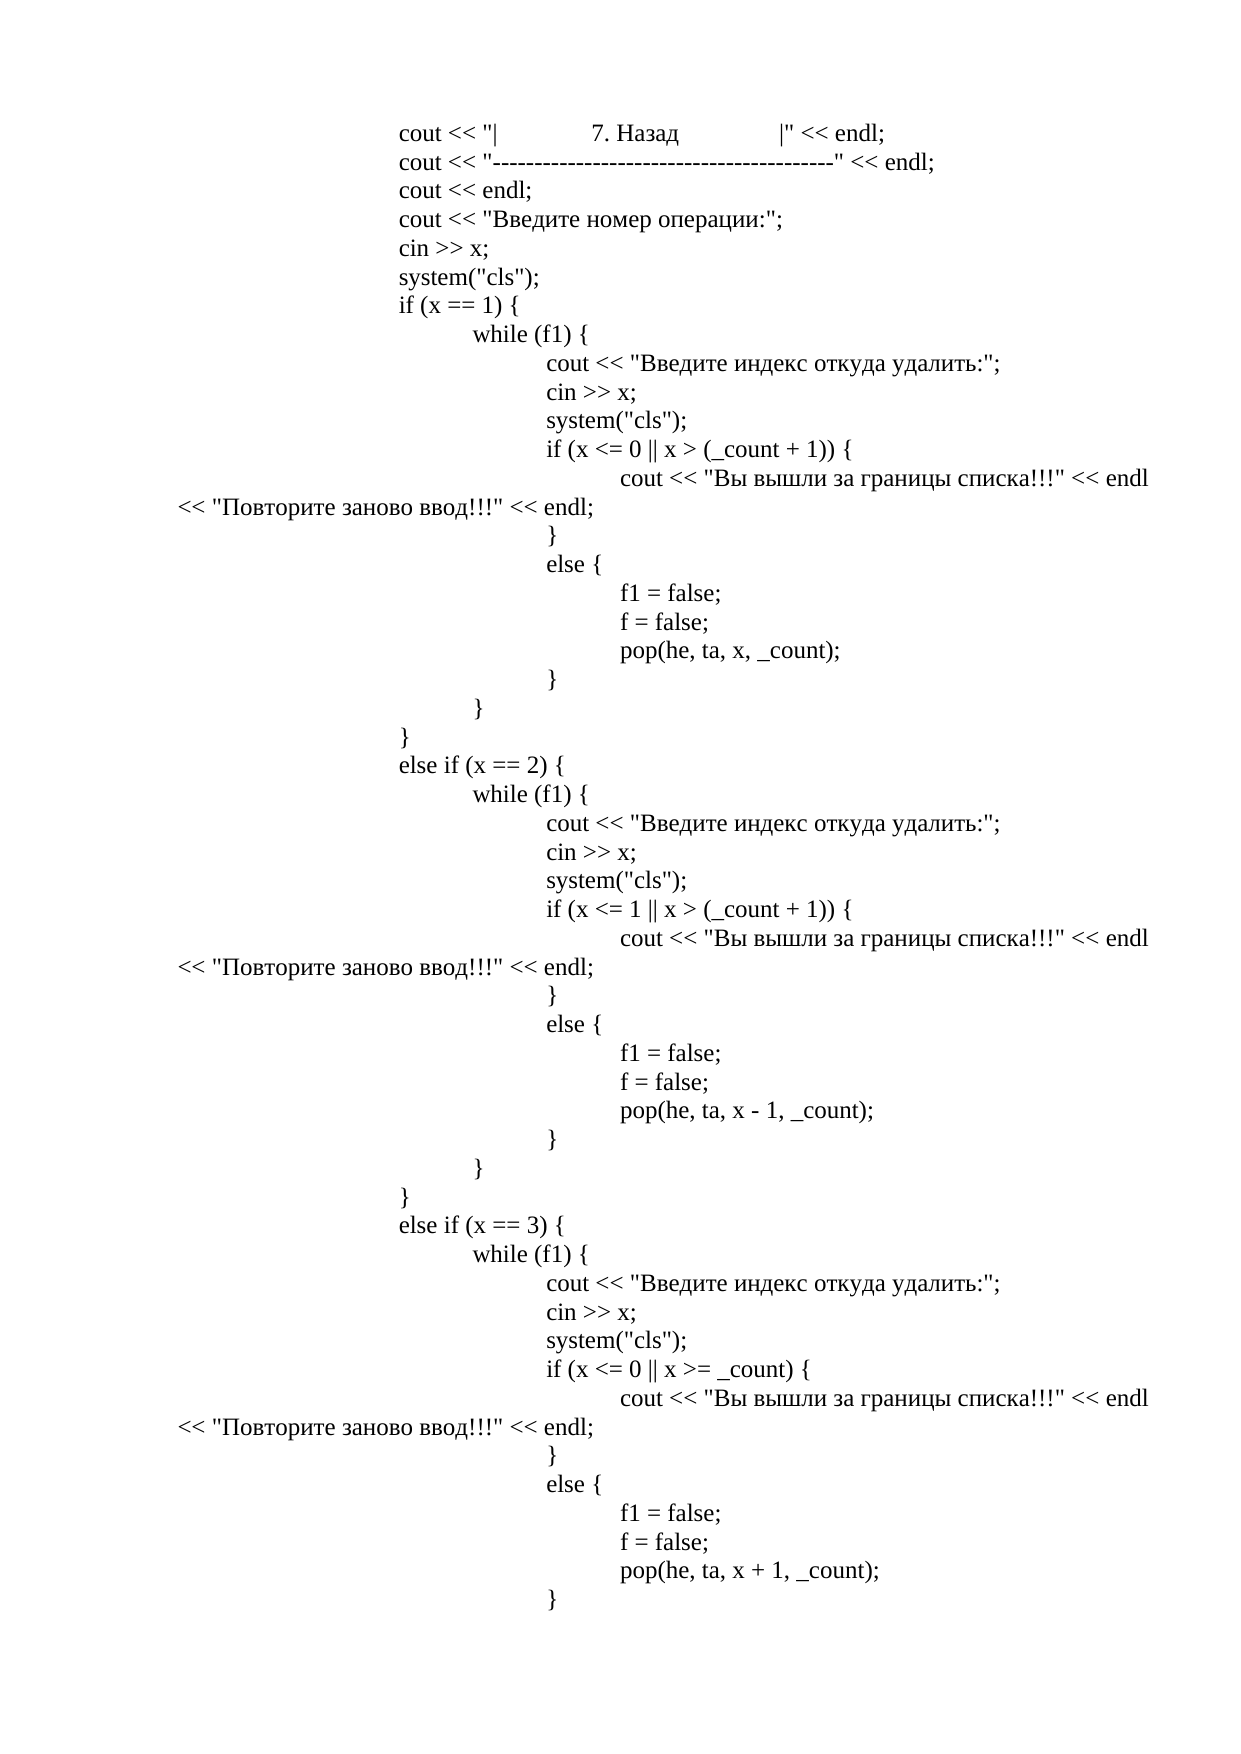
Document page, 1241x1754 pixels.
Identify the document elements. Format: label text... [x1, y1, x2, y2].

text cout << "Введите индекс откуда удалить:"; [177, 808, 1152, 837]
text } [177, 1153, 1152, 1182]
text } [177, 1584, 1152, 1613]
text pop(he, ta, x + 1, _count); [177, 1556, 1152, 1584]
text cin >> x; [177, 233, 1152, 262]
text cout << "Вы вышли за границы списка!!!" << endl << "Повторите заново ввод!!!" << endl; [177, 1383, 1152, 1441]
text cout << "Вы вышли за границы списка!!!" << endl << "Повторите заново ввод!!!" << endl; [177, 923, 1152, 981]
text cout << "Вы вышли за границы списка!!!" << endl << "Повторите заново ввод!!!" << endl; [177, 463, 1152, 521]
text } [177, 521, 1152, 549]
text } [177, 693, 1152, 722]
text pop(he, ta, x, _count); [177, 636, 1152, 664]
text pop(he, ta, x - 1, _count); [177, 1096, 1152, 1124]
text if (x <= 0 || x > (_count + 1)) { [177, 434, 1152, 463]
text f1 = false; [177, 578, 1152, 607]
text f1 = false; [177, 1498, 1152, 1527]
text while (f1) { [177, 319, 1152, 348]
text } [177, 664, 1152, 693]
text if (x == 1) { [177, 291, 1152, 319]
text } [177, 1124, 1152, 1153]
text system("cls"); [177, 262, 1152, 291]
text system("cls"); [177, 866, 1152, 894]
text else if (x == 3) { [177, 1211, 1152, 1239]
text cin >> x; [177, 377, 1152, 406]
text while (f1) { [177, 779, 1152, 808]
text else { [177, 1469, 1152, 1498]
text f1 = false; [177, 1038, 1152, 1067]
text f = false; [177, 1527, 1152, 1556]
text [177, 147, 1152, 176]
text cout << "Введите номер операции:"; [177, 204, 1152, 233]
text cout << "Введите индекс откуда удалить:"; [177, 1268, 1152, 1297]
text cin >> x; [177, 1297, 1152, 1326]
text cout << endl; [177, 176, 1152, 204]
text else { [177, 549, 1152, 578]
text cout << "Введите индекс откуда удалить:"; [177, 348, 1152, 377]
text } [177, 722, 1152, 751]
text while (f1) { [177, 1239, 1152, 1268]
text else { [177, 1009, 1152, 1038]
text system("cls"); [177, 1326, 1152, 1354]
text } [177, 981, 1152, 1009]
text else if (x == 2) { [177, 751, 1152, 779]
text } [177, 1441, 1152, 1469]
text if (x <= 1 || x > (_count + 1)) { [177, 894, 1152, 923]
text } [177, 1182, 1152, 1211]
text cin >> x; [177, 837, 1152, 866]
text system("cls"); [177, 406, 1152, 434]
text f = false; [177, 607, 1152, 636]
text f = false; [177, 1067, 1152, 1096]
text cout << "| 7. Назад |" << endl; [177, 118, 1152, 147]
text if (x <= 0 || x >= _count) { [177, 1354, 1152, 1383]
